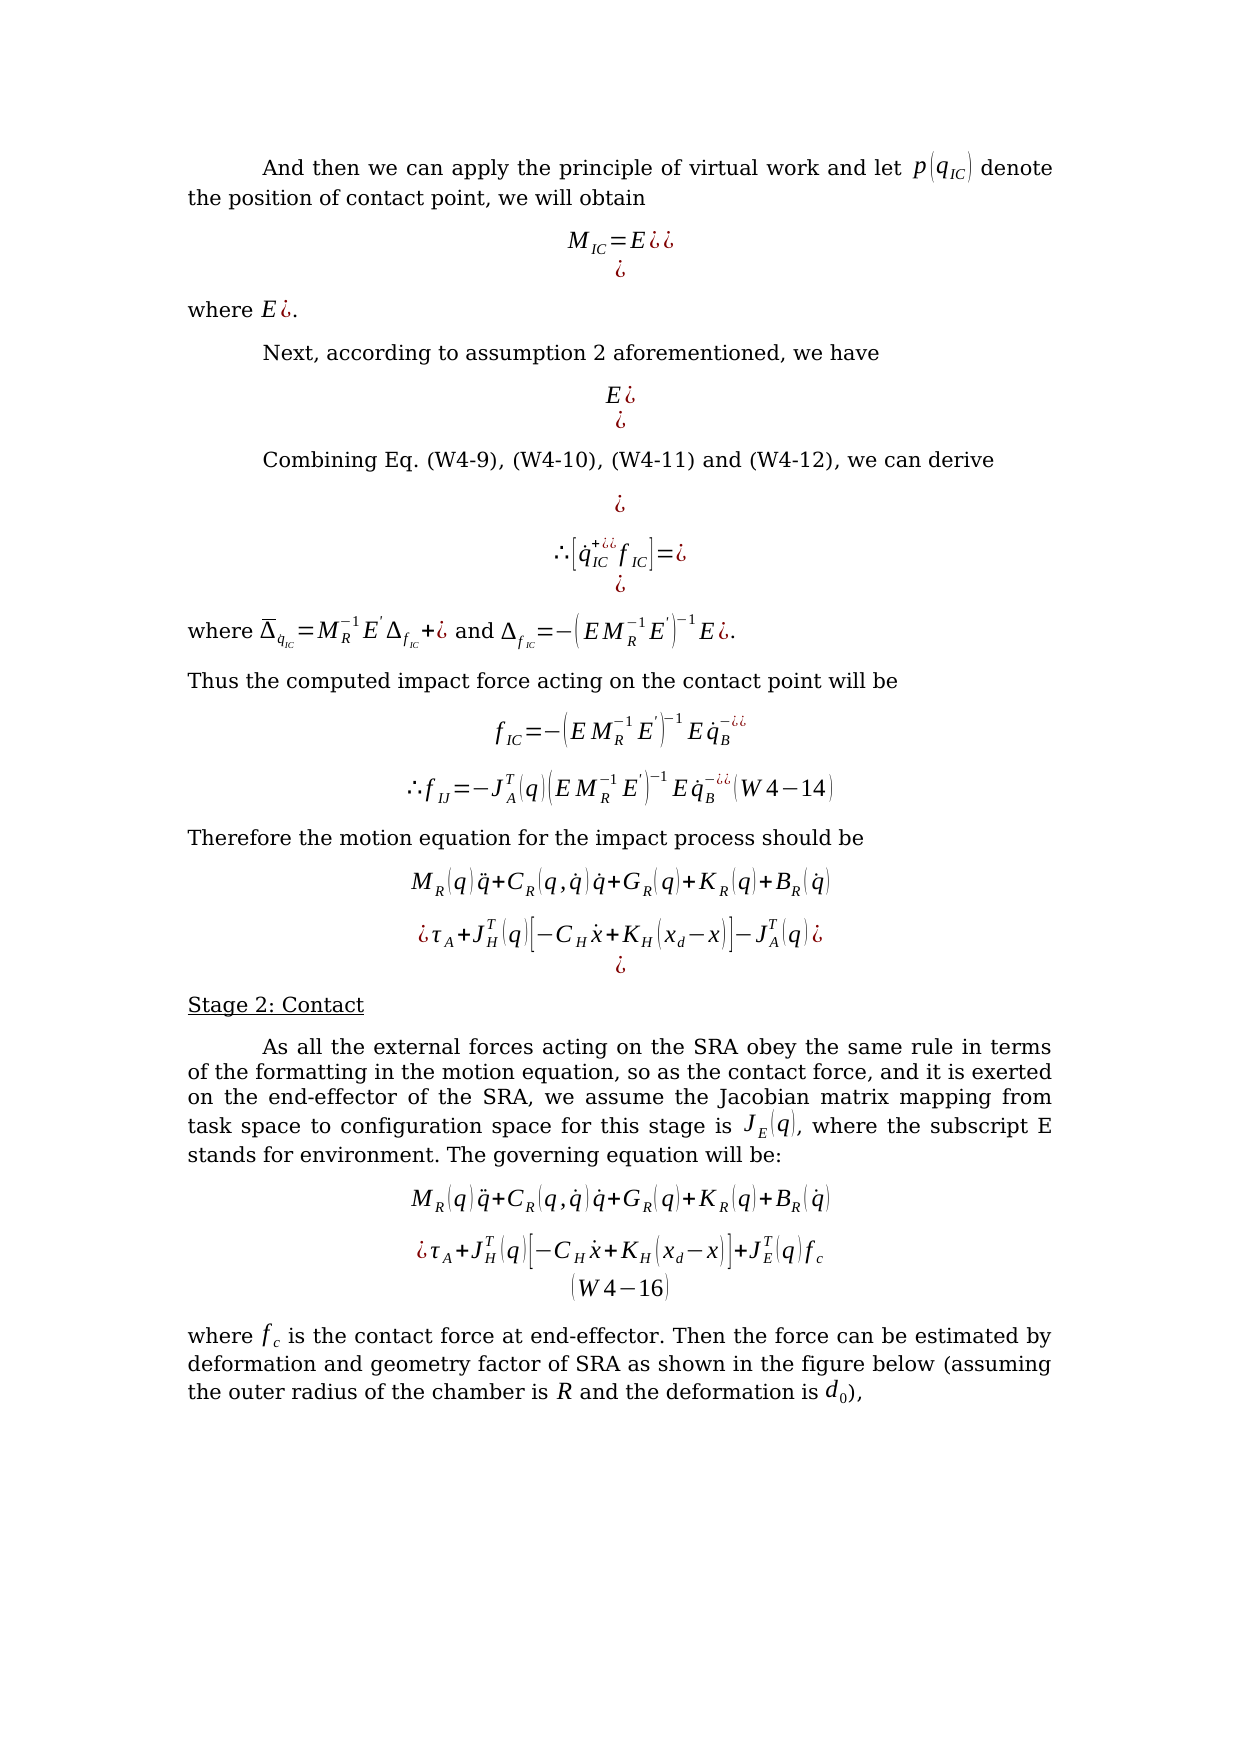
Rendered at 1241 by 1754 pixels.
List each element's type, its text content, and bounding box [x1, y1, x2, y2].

text Stage 2: Contact [187, 992, 1053, 1017]
text Next, according to assumption 2 aforementioned, we have [187, 340, 1053, 365]
text where and . [187, 610, 1053, 651]
text And then we can apply the principle of virtual work and let denote the position of contact point, we will obtain [187, 150, 1053, 210]
text Combining Eq. (W4-9), (W4-10), (W4-11) and (W4-12), we can derive [187, 447, 1053, 472]
text Therefore the motion equation for the impact process should be [187, 825, 1053, 850]
text As all the external forces acting on the SRA obey the same rule in terms of the formatting in the motion equation, so as the contact force, and it is exerted on the end-effector of the SRA, we assume the Jacobian matrix mapping from task space to configuration space for this stage is , where the subscript E stands for environment. The governing equation will be: [187, 1033, 1053, 1166]
text where is the contact force at end-effector. Then the force can be estimated by deformation and geometry factor of SRA as shown in the figure below (assuming the outer radius of the chamber is and the deformation is ), [187, 1319, 1053, 1407]
text Thus the computed impact force acting on the contact point will be [187, 668, 1053, 693]
text where . [187, 295, 1053, 323]
